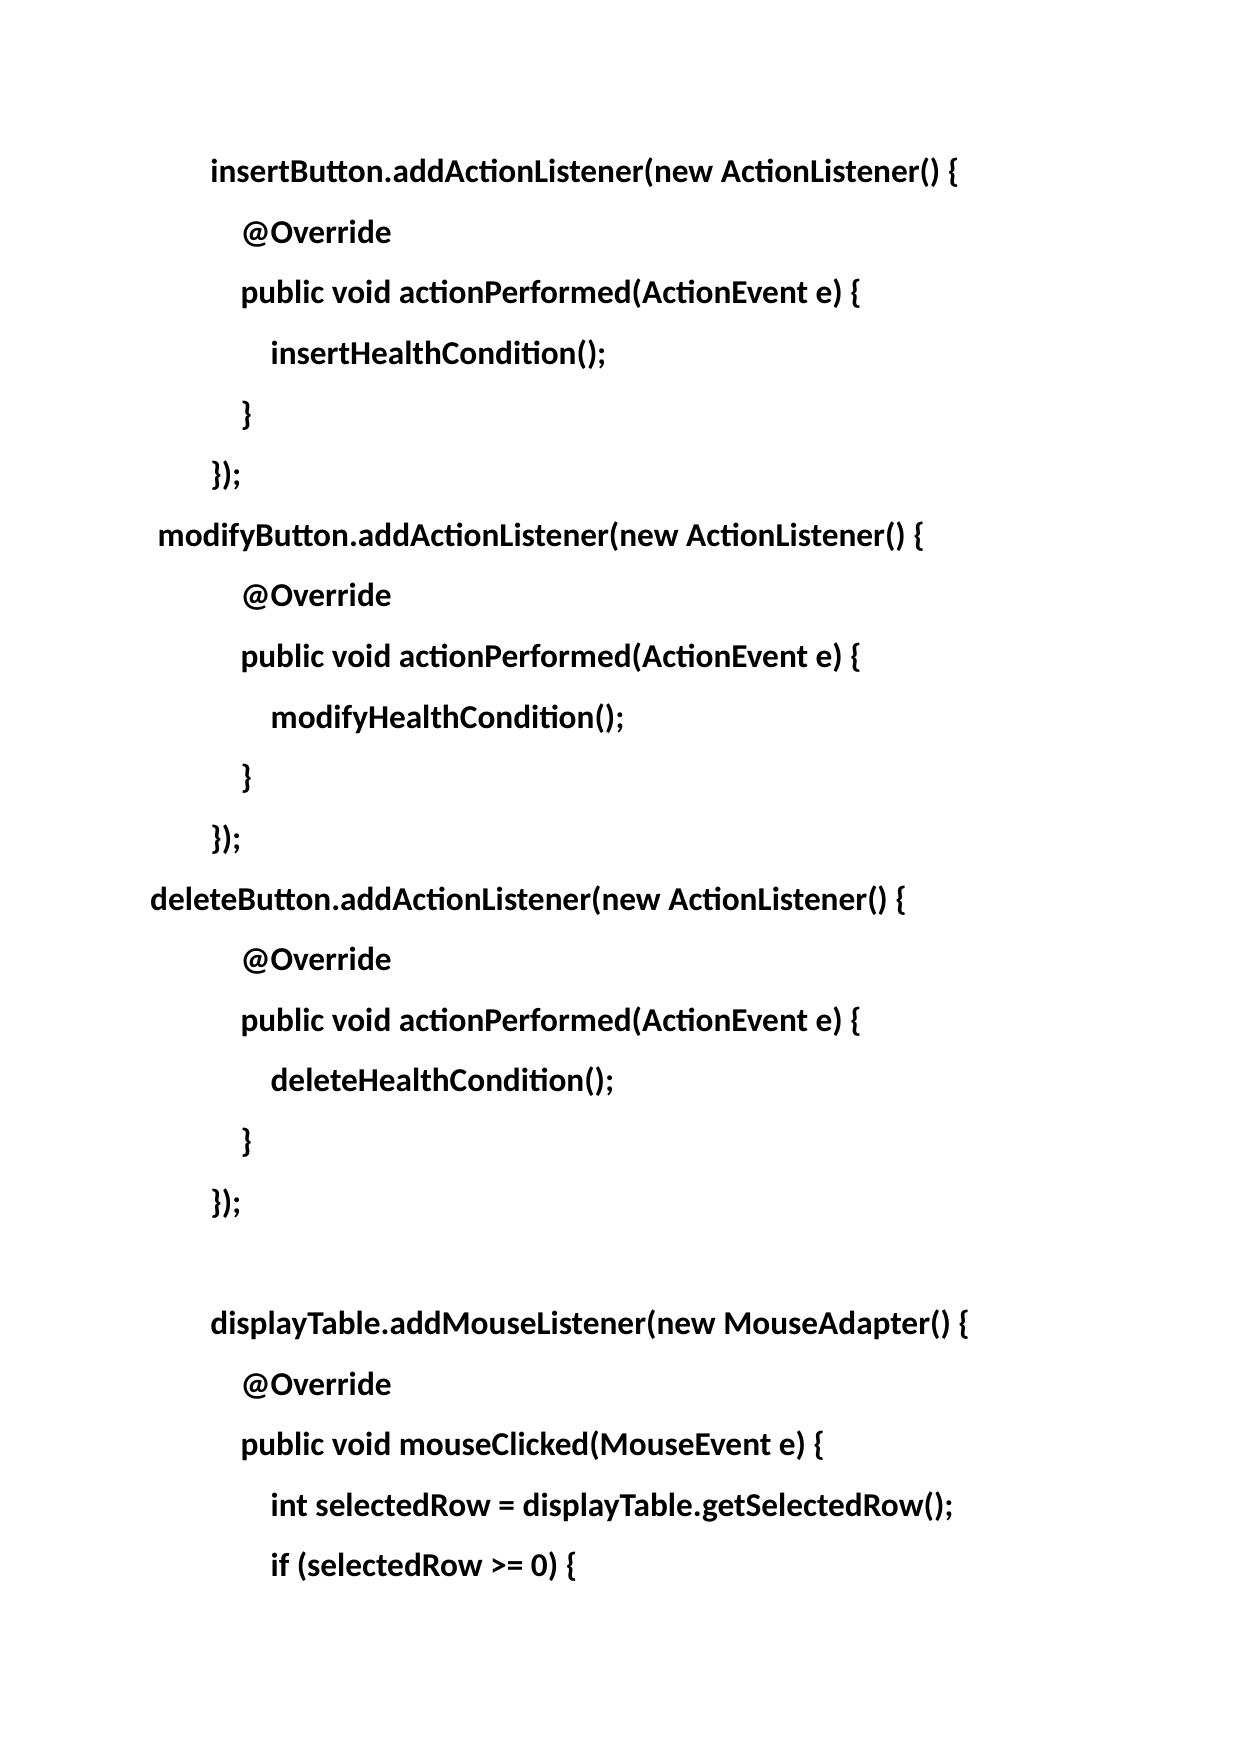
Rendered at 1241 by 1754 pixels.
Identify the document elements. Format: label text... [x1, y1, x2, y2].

text displayTable.addMouseListener(new MouseAdapter() { [150, 1302, 1090, 1343]
text @Override [150, 1362, 1090, 1403]
text public void actionPerformed(ActionEvent e) { [150, 635, 1090, 676]
text }); [150, 817, 1090, 858]
text int selectedRow = displayTable.getSelectedRow(); [150, 1484, 1090, 1524]
text @Override [150, 211, 1090, 251]
text public void mouseClicked(MouseEvent e) { [150, 1423, 1090, 1464]
text deleteHealthCondition(); [150, 1059, 1090, 1100]
text modifyHealthCondition(); [150, 696, 1090, 736]
text @Override [150, 938, 1090, 979]
text if (selectedRow >= 0) { [150, 1544, 1090, 1585]
text @Override [150, 574, 1090, 615]
text public void actionPerformed(ActionEvent e) { [150, 999, 1090, 1039]
text modifyButton.addActionListener(new ActionListener() { [150, 514, 1090, 554]
text insertButton.addActionListener(new ActionListener() { [150, 150, 1090, 191]
text deleteButton.addActionListener(new ActionListener() { [150, 877, 1090, 918]
text public void actionPerformed(ActionEvent e) { [150, 271, 1090, 312]
text }); [150, 453, 1090, 494]
text } [150, 756, 1090, 797]
text } [150, 1120, 1090, 1161]
text } [150, 392, 1090, 433]
text }); [150, 1181, 1090, 1221]
text insertHealthCondition(); [150, 332, 1090, 373]
